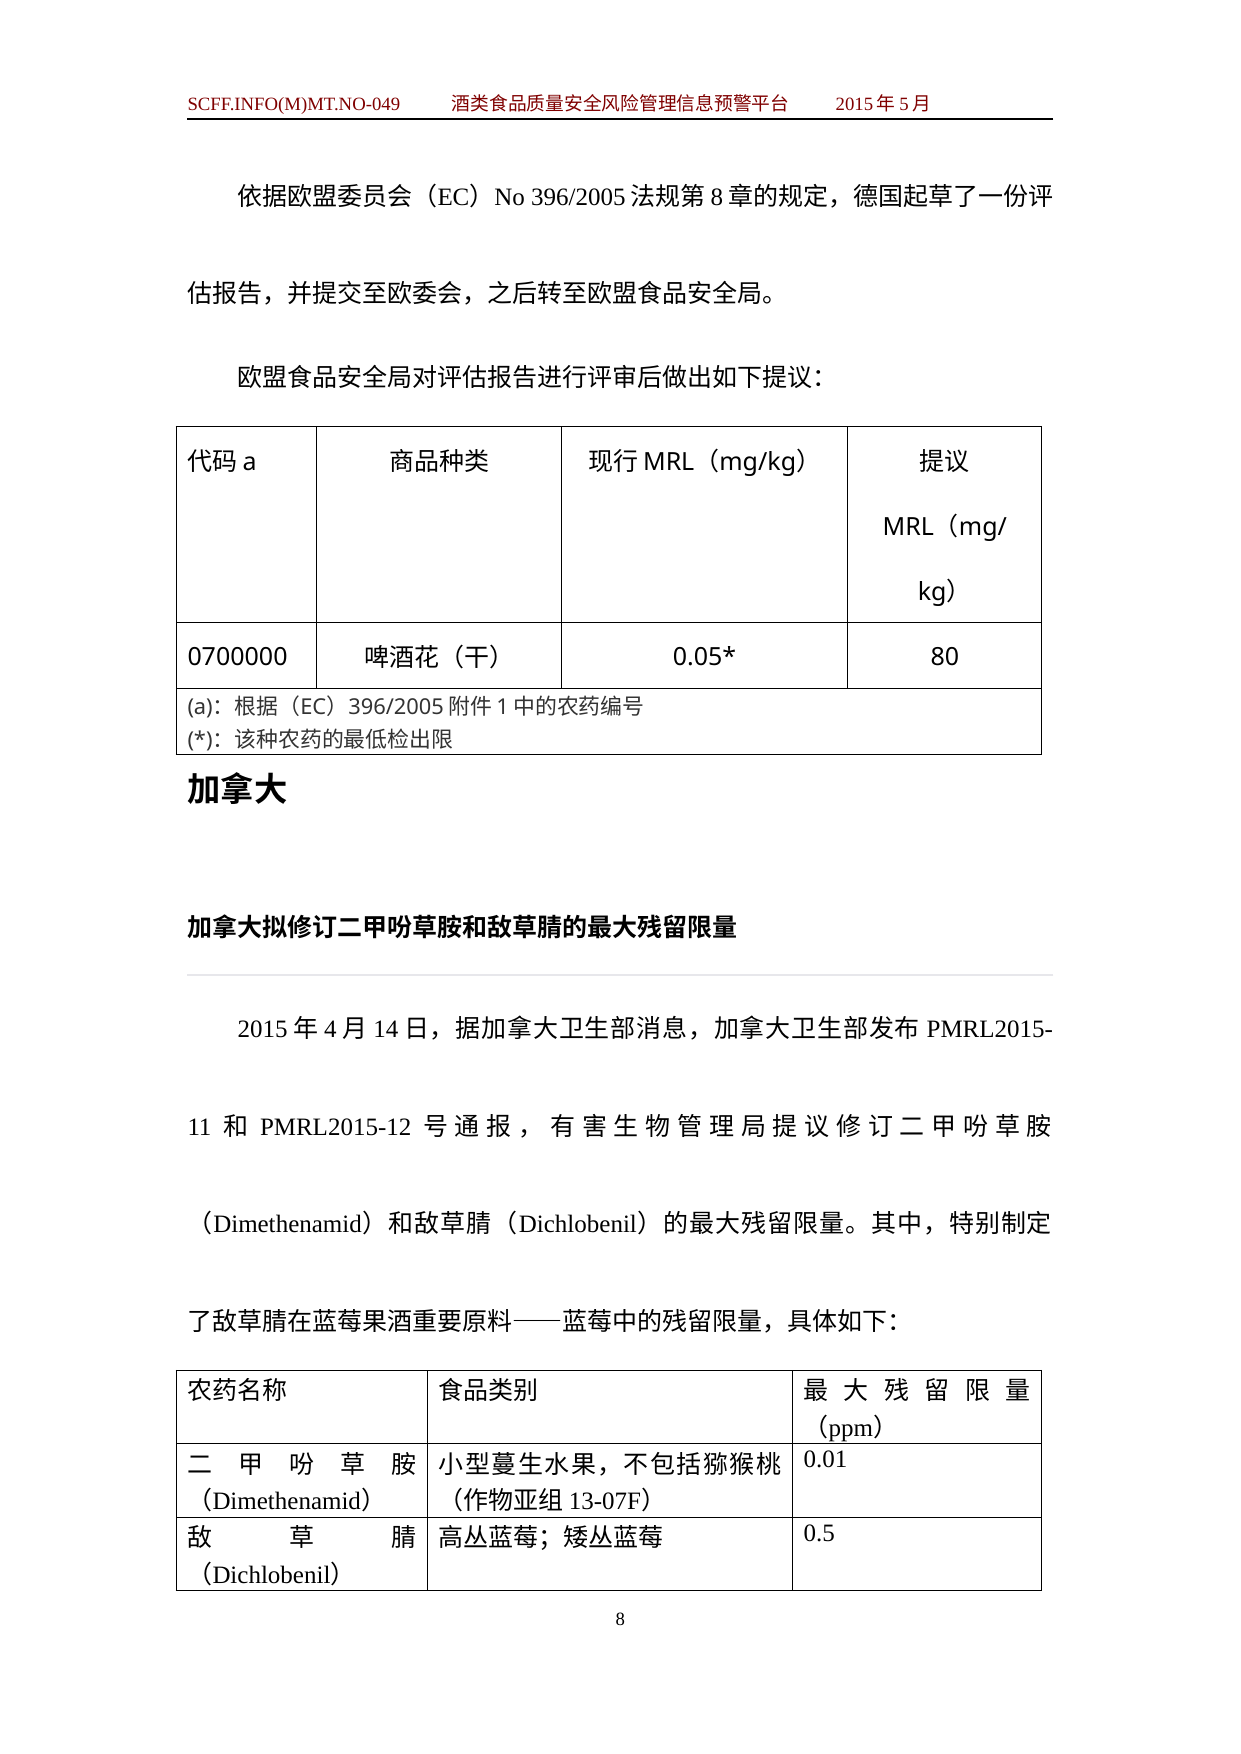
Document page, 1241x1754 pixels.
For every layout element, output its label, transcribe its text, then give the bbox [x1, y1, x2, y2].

table_header 食品类别 [428, 1371, 792, 1443]
table_cell 啤酒花（干） [317, 623, 561, 688]
text 加拿大 [187, 755, 1053, 820]
table_header 最大残留限量（ppm） [793, 1371, 1041, 1443]
table_header 商品种类 [317, 427, 561, 622]
table_cell 敌草腈（Dichlobenil） [177, 1518, 427, 1590]
table_cell 0700000 [177, 623, 316, 688]
table_cell 80 [848, 623, 1041, 688]
text 欧盟食品安全局对评估报告进行评审后做出如下提议： [187, 343, 1053, 408]
table_header 农药名称 [177, 1371, 427, 1443]
subtitle 加拿大拟修订二甲吩草胺和敌草腈的最大残留限量 [187, 893, 1053, 974]
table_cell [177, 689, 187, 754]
table_header 现行MRL（mg/kg） [562, 427, 847, 622]
text 依据欧盟委员会（EC）No 396/2005法规第8章的规定，德国起草了一份评估报告，并提交至欧委会，之后转至欧盟食品安全局。 [187, 162, 1053, 324]
table_cell 0.05* [562, 623, 847, 688]
table_header 代码a [177, 427, 316, 622]
table_header 提议MRL（mg/kg） [848, 427, 1041, 622]
table_cell 高丛蓝莓；矮丛蓝莓 [428, 1518, 792, 1590]
text 2015年4月14日，据加拿大卫生部消息，加拿大卫生部发布PMRL2015-11和PMRL2015-12号通报，有害生物管理局提议修订二甲吩草胺（Dimethenamid）和敌草腈（Dichlobenil）的最大残留限量。其中，特别制定了敌草腈在蓝莓果酒重要原料——蓝莓中的残留限量，具体如下： [187, 994, 1053, 1352]
table_cell 0.01 [793, 1444, 1041, 1517]
table_cell 小型蔓生水果，不包括猕猴桃（作物亚组13-07F） [428, 1444, 792, 1517]
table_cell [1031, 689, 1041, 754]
table_cell 0.5 [793, 1518, 1041, 1590]
table_cell 二甲吩草胺（Dimethenamid） [177, 1444, 427, 1517]
